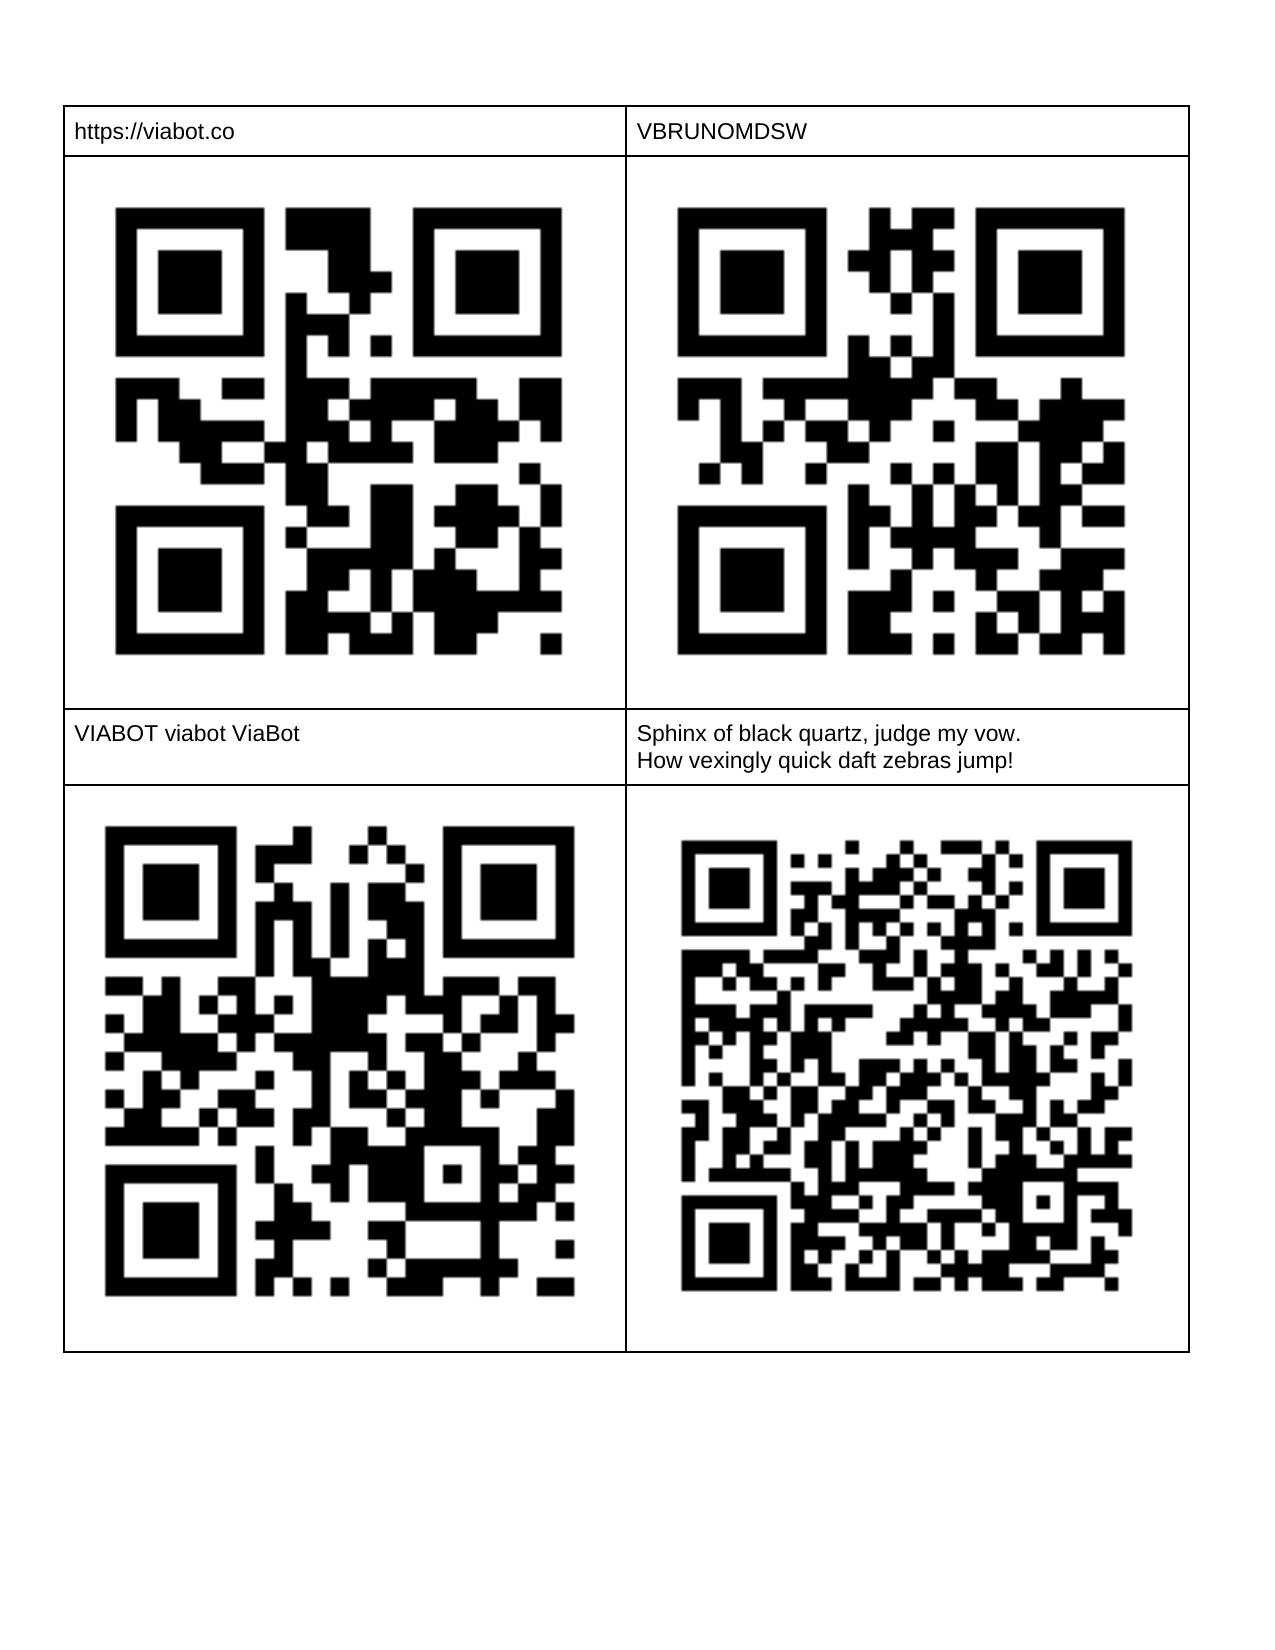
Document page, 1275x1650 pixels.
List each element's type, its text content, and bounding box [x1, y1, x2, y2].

table_cell [627, 157, 1188, 708]
picture [636, 167, 1168, 698]
picture [636, 796, 1182, 1341]
table_cell VIABOT viabot ViaBot [65, 710, 625, 783]
table_cell Sphinx of black quartz, judge my vow. How vexingly quick daft zebras jump! [627, 710, 1188, 783]
table_header https://viabot.co [65, 107, 625, 154]
picture [74, 167, 605, 698]
table_cell [65, 786, 625, 1351]
table_cell [627, 786, 1188, 1351]
table_header VBRUNOMDSW [627, 107, 1188, 154]
picture [74, 796, 610, 1332]
table_cell [65, 157, 625, 708]
